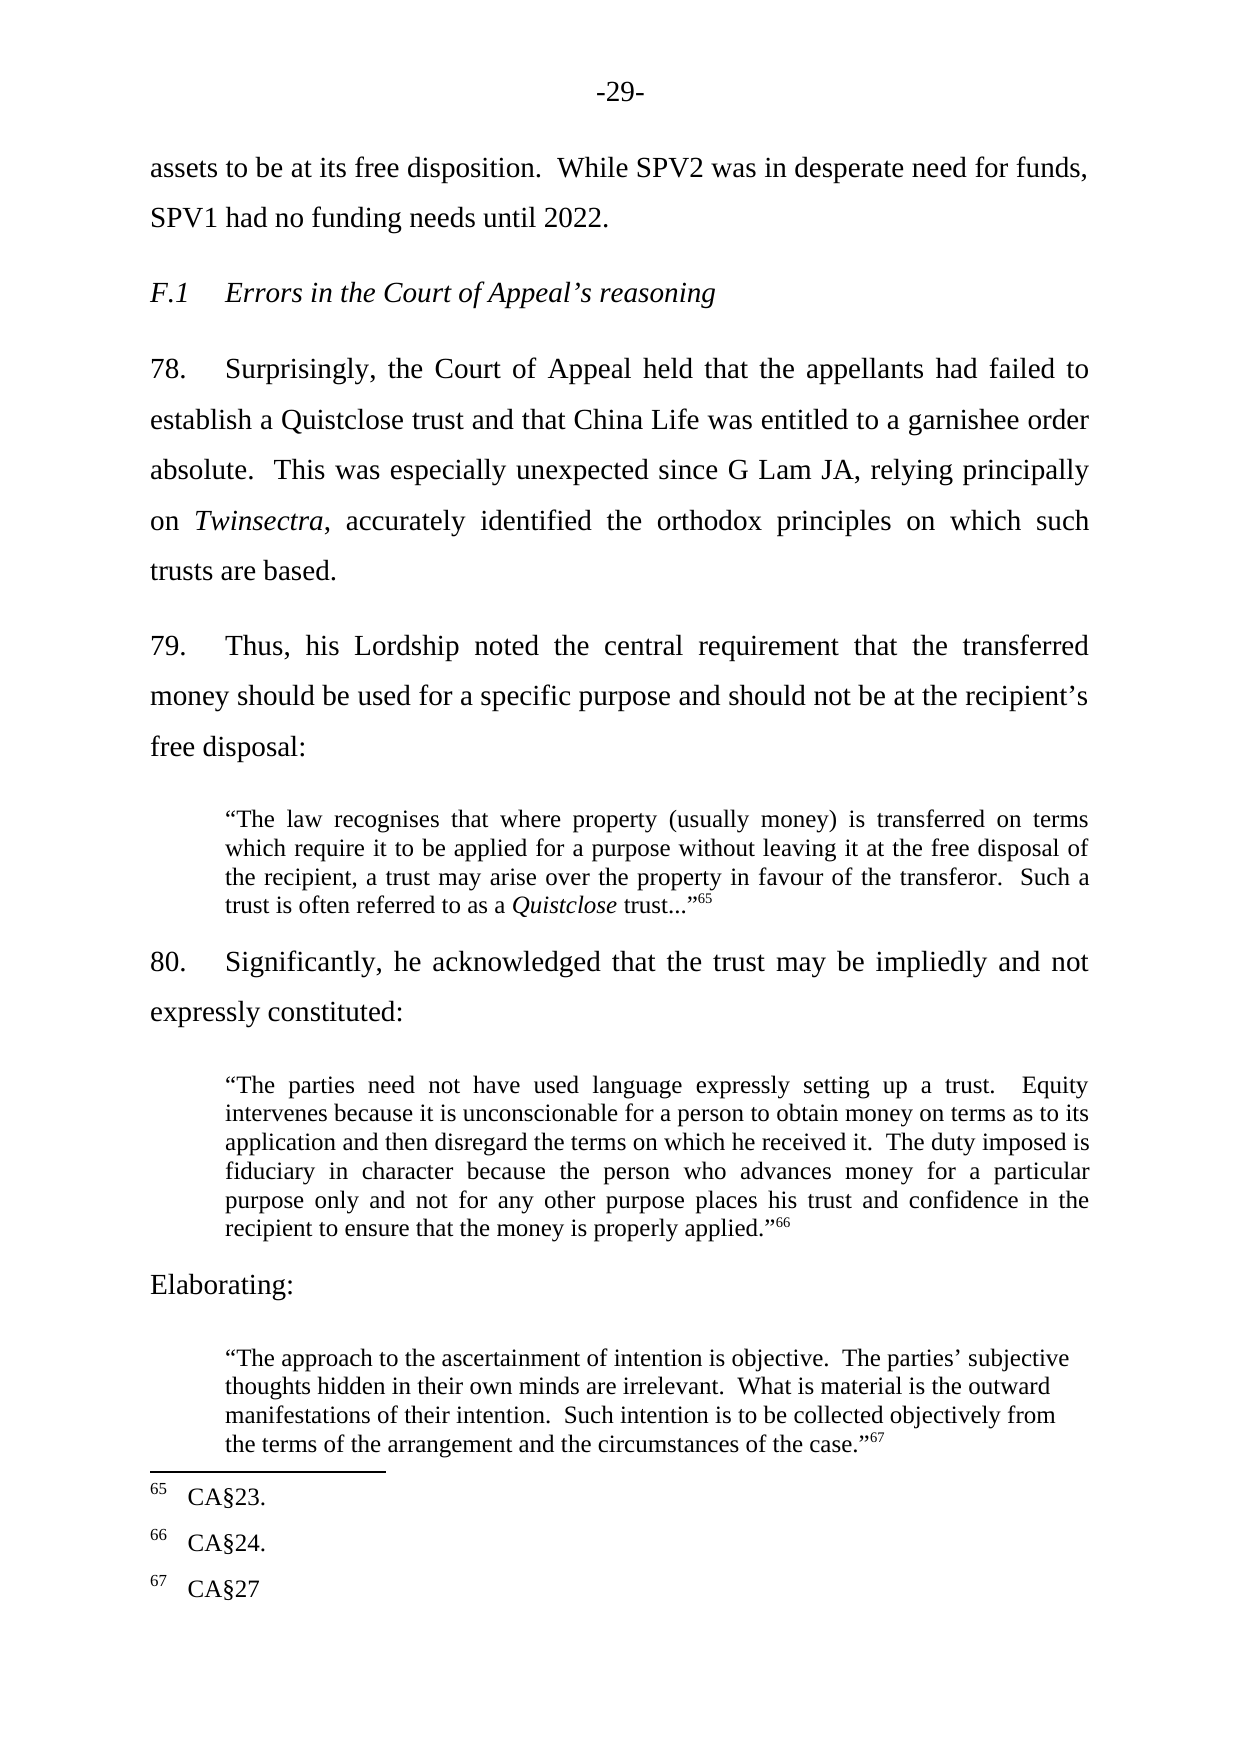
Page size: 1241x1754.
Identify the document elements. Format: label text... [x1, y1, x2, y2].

list Elaborating: [150, 1267, 1090, 1301]
text Surprisingly, the Court of Appeal held that the appellants had failed to establish a Quistclose trust and that China Life was entitled to a garnishee order absolute. This was especially unexpected since G Lam JA, relying principally on Twinsectra, accurately identified the orthodox principles on which such trusts are based. [150, 352, 1090, 586]
text Significantly, he acknowledged that the trust may be impliedly and not expressly constituted: [150, 944, 1090, 1028]
list “The approach to the ascertainment of intention is objective. The parties’ subjective thoughts hidden in their own minds are irrelevant. What is material is the outward manifestations of their intention. Such intention is to be collected objectively from the terms of the arrangement and the circumstances of the case.” [225, 1343, 1090, 1458]
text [150, 150, 1090, 234]
list “The law recognises that where property (usually money) is transferred on terms which require it to be applied for a purpose without leaving it at the free disposal of the recipient, a trust may arise over the property in favour of the transferor. Such a trust is often referred to as a Quistclose trust...” [225, 804, 1090, 919]
subtitle F.1 Errors in the Court of Appeal’s reasoning [150, 276, 1090, 309]
text Thus, his Lordship noted the central requirement that the transferred money should be used for a specific purpose and should not be at the recipient’s free disposal: [150, 628, 1090, 762]
list “The parties need not have used language expressly setting up a trust. Equity intervenes because it is unconscionable for a person to obtain money on terms as to its application and then disregard the terms on which he received it. The duty imposed is fiduciary in character because the person who advances money for a particular purpose only and not for any other purpose places his trust and confidence in the recipient to ensure that the money is properly applied.” [225, 1070, 1090, 1242]
